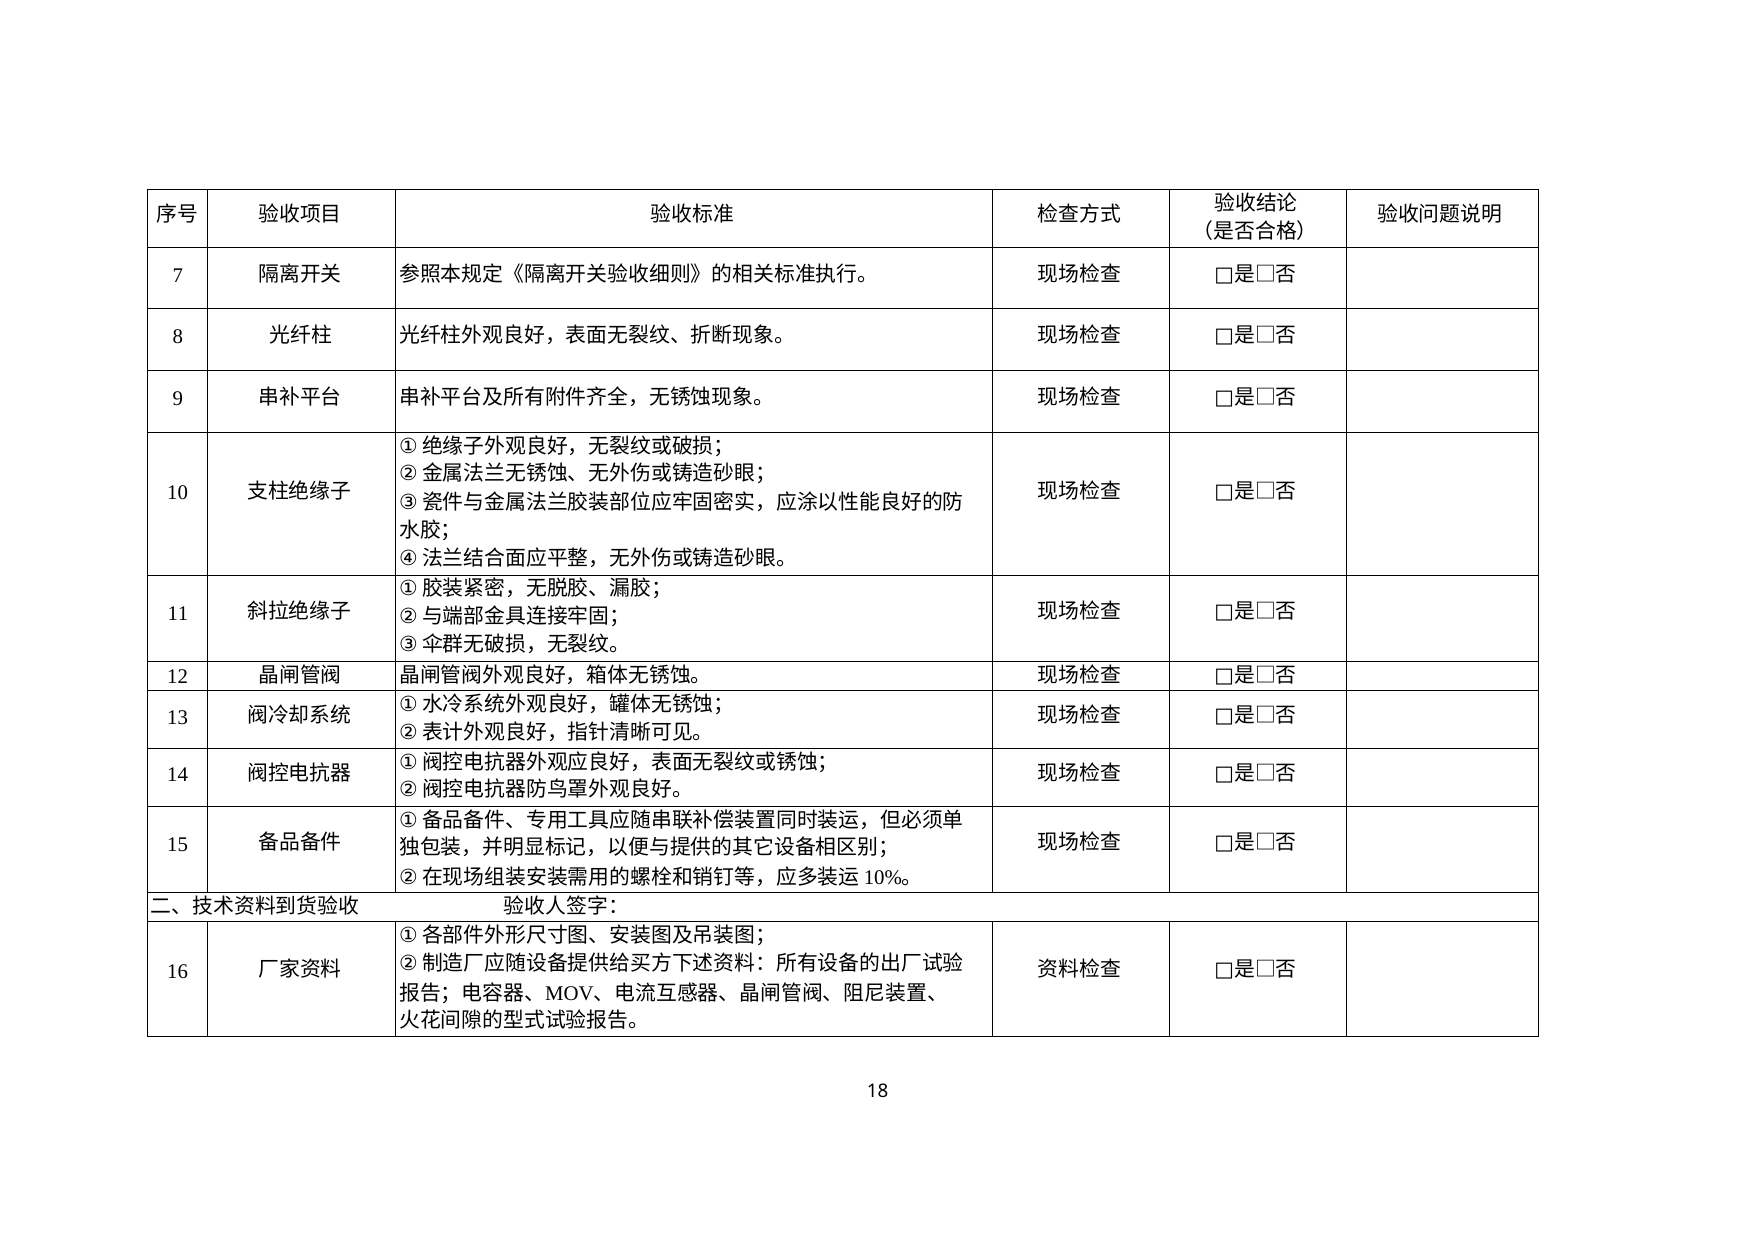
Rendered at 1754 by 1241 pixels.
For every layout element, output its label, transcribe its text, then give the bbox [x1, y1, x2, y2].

text 18 [867, 1079, 1754, 1102]
